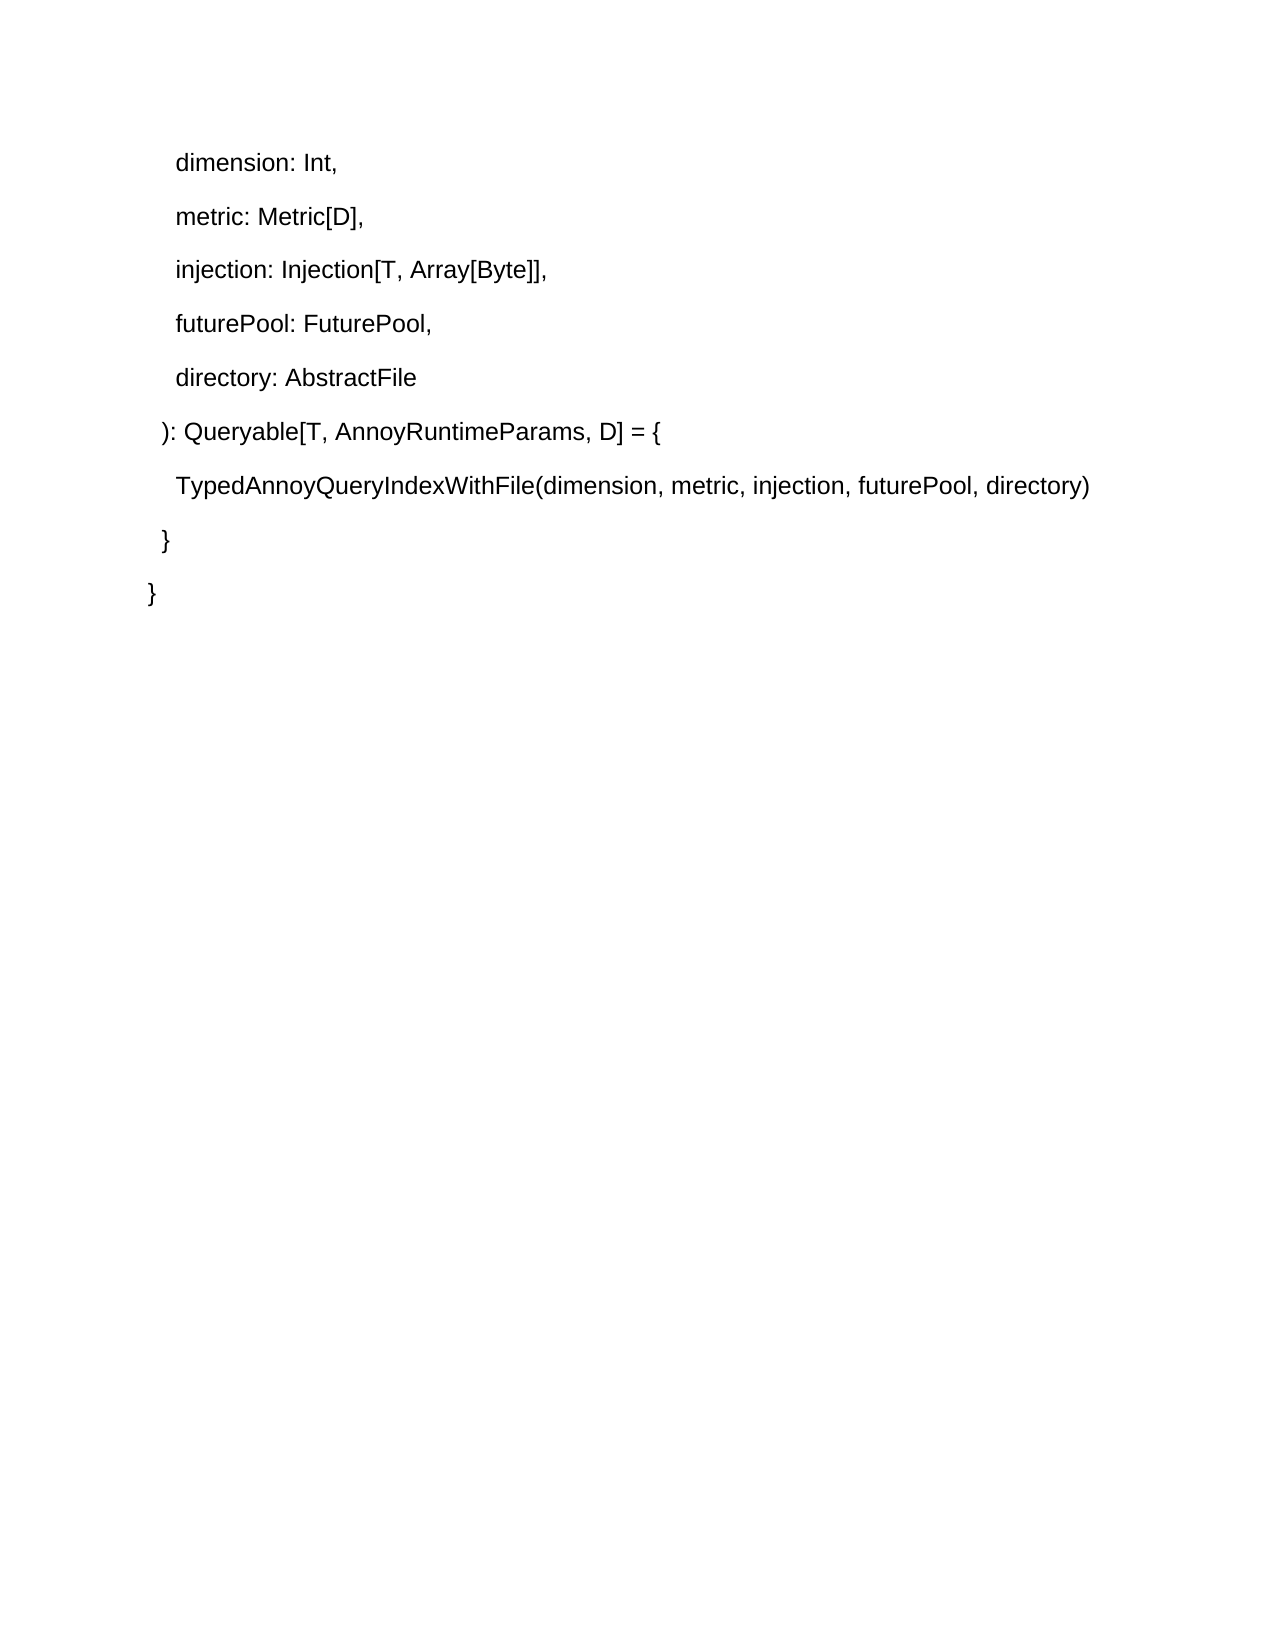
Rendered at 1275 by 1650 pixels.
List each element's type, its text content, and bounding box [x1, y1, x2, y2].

text ): Queryable[T, AnnoyRuntimeParams, D] = { [148, 417, 1127, 446]
text } [148, 524, 1127, 553]
text TypedAnnoyQueryIndexWithFile(dimension, metric, injection, futurePool, directory) [148, 471, 1127, 499]
text } [148, 578, 1127, 607]
text dimension: Int, [148, 148, 1127, 176]
text futurePool: FuturePool, [148, 309, 1127, 338]
text injection: Injection[T, Array[Byte]], [148, 255, 1127, 284]
text directory: AbstractFile [148, 363, 1127, 392]
text metric: Metric[D], [148, 201, 1127, 230]
